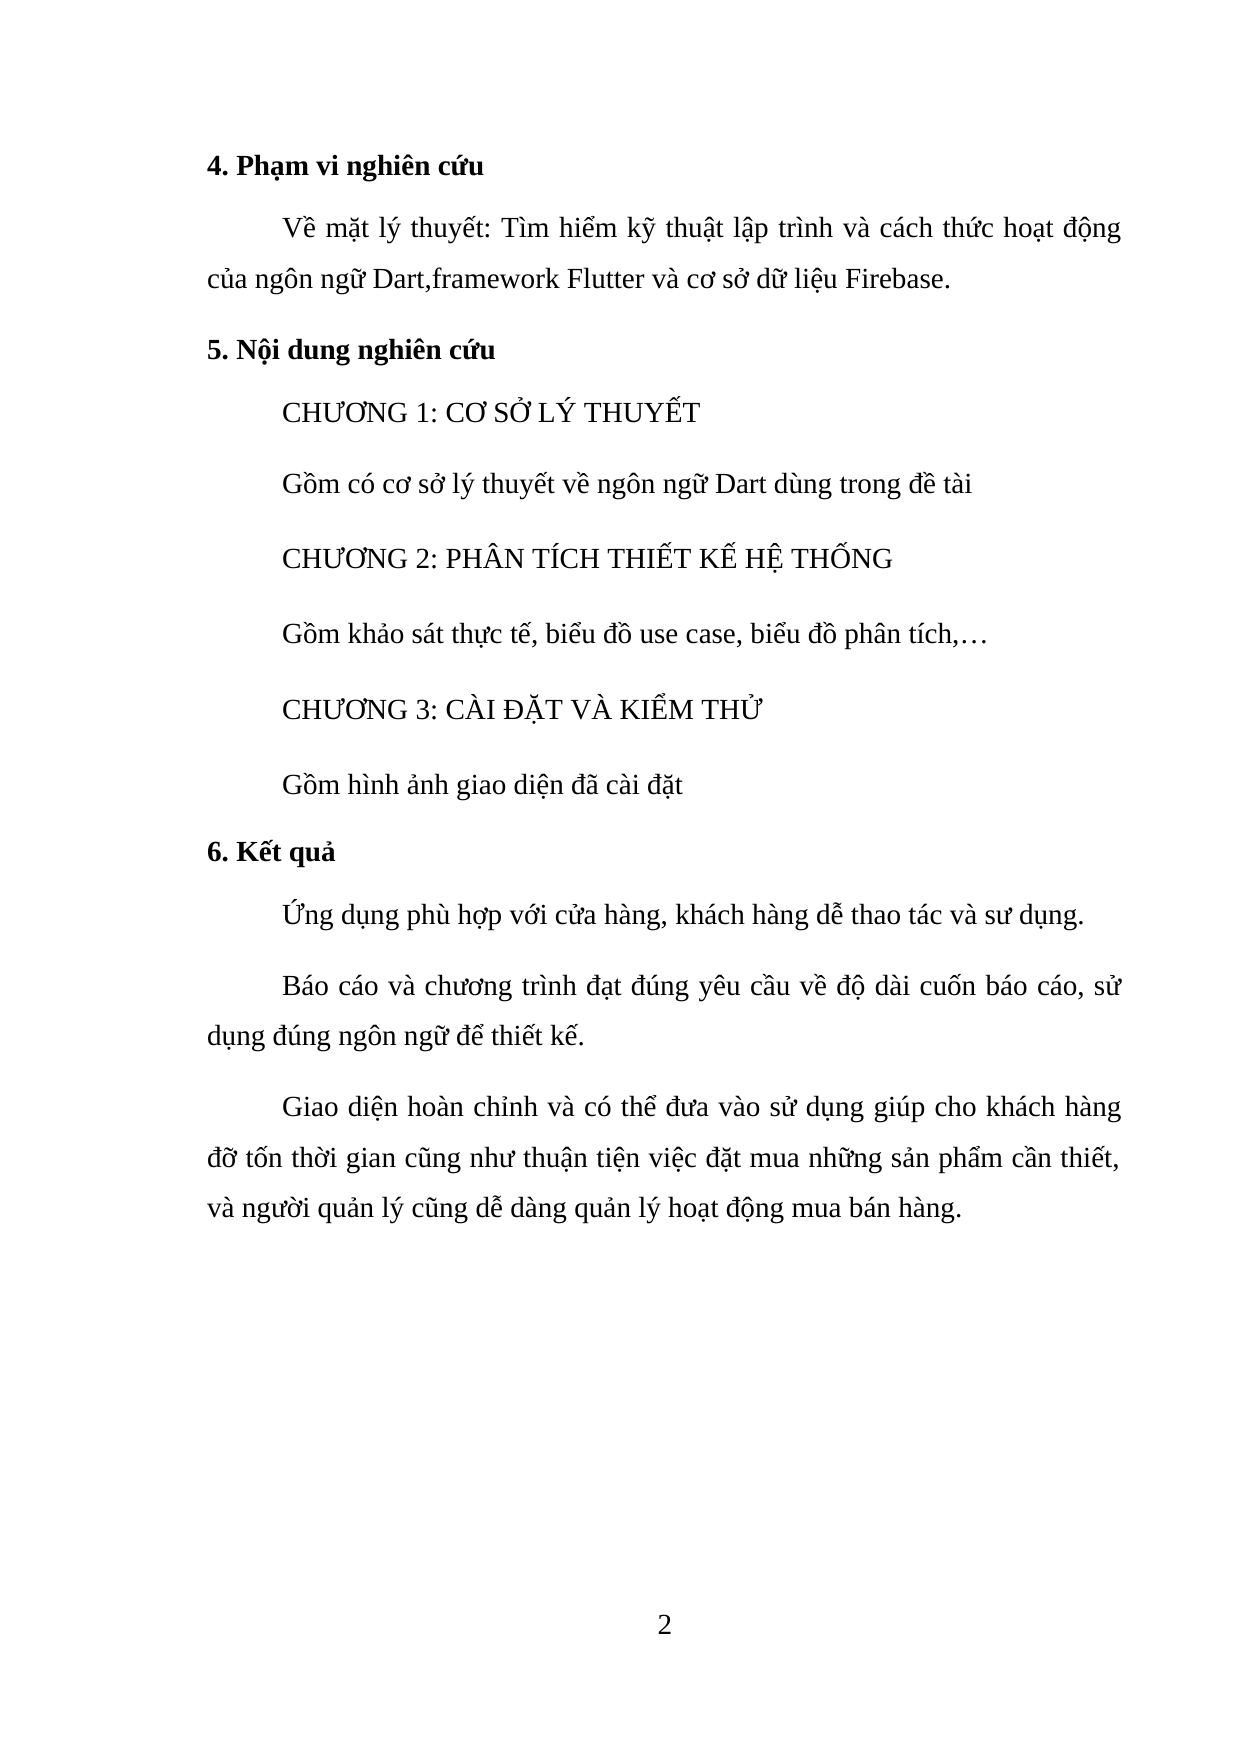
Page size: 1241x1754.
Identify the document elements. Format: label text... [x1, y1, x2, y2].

subtitle 6. Kết quả [207, 834, 1122, 868]
text Giao diện hoàn chỉnh và có thể đưa vào sử dụng giúp cho khách hàng đỡ tốn thời gian cũng như thuận tiện việc đặt mua những sản phẩm cần thiết, và người quản lý cũng dễ dàng quản lý hoạt động mua bán hàng. [207, 1089, 1122, 1224]
text Gồm khảo sát thực tế, biểu đồ use case, biểu đồ phân tích,… [207, 617, 1122, 650]
text Ứng dụng phù hợp với cửa hàng, khách hàng dễ thao tác và sư dụng. [207, 897, 1122, 931]
text Gồm có cơ sở lý thuyết về ngôn ngữ Dart dùng trong đề tài [207, 466, 1122, 499]
subtitle 4. Phạm vi nghiên cứu [207, 148, 1122, 181]
text Báo cáo và chương trình đạt đúng yêu cầu về độ dài cuốn báo cáo, sử dụng đúng ngôn ngữ để thiết kế. [207, 968, 1122, 1052]
text Về mặt lý thuyết: Tìm hiểm kỹ thuật lập trình và cách thức hoạt động của ngôn ngữ Dart,framework Flutter và cơ sở dữ liệu Firebase. [207, 211, 1122, 294]
text CHƯƠNG 1: CƠ SỞ LÝ THUYẾT [207, 395, 1122, 428]
text CHƯƠNG 3: CÀI ĐẶT VÀ KIỂM THỬ [207, 692, 1122, 725]
text CHƯƠNG 2: PHÂN TÍCH THIẾT KẾ HỆ THỐNG [207, 541, 1122, 575]
text Gồm hình ảnh giao diện đã cài đặt [207, 767, 1122, 801]
subtitle 5. Nội dung nghiên cứu [207, 332, 1122, 366]
